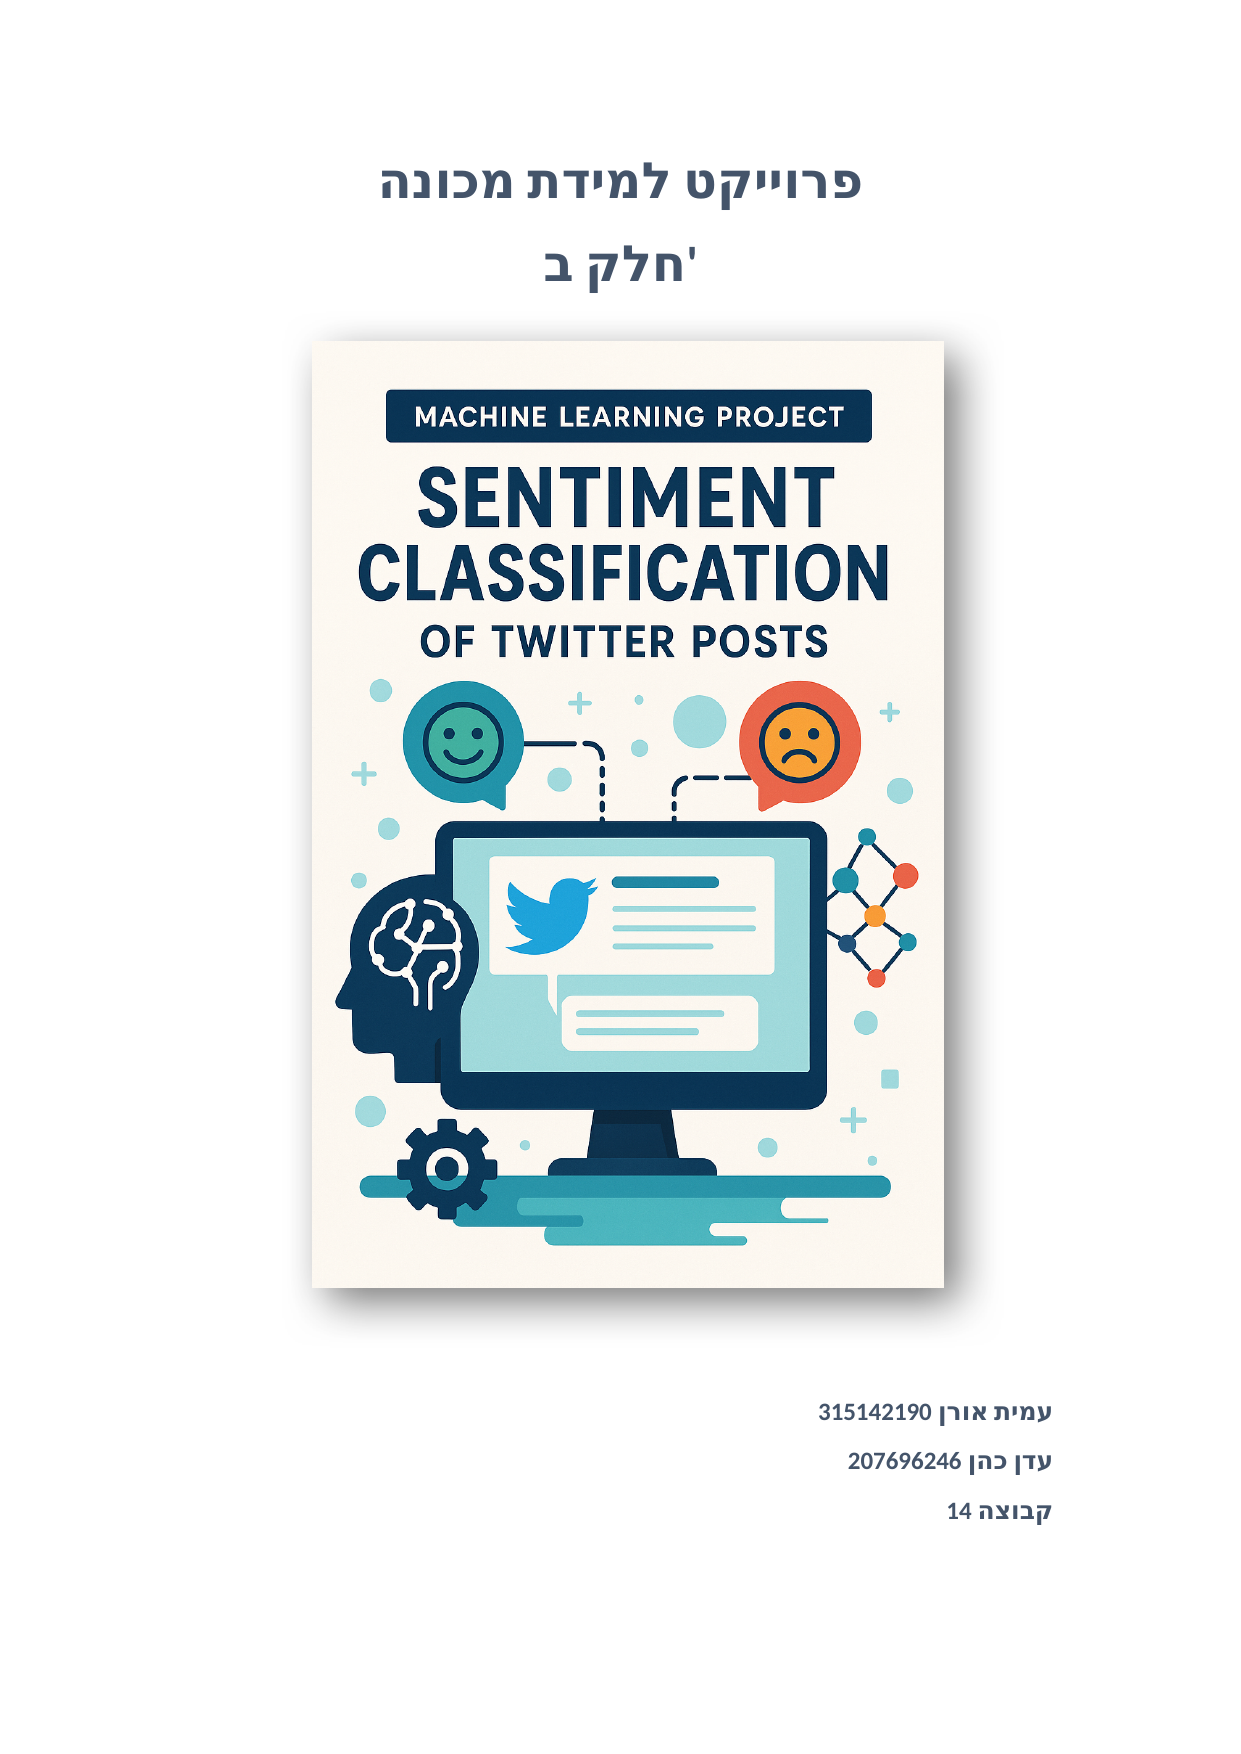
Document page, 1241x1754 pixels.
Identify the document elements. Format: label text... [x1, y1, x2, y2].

text חלק ב' [187, 232, 1053, 293]
text פרוייקט למידת מכונה [187, 150, 1053, 211]
picture [312, 341, 944, 1288]
text עדן כהן 207696246 [187, 1445, 1053, 1476]
text קבוצה 14 [187, 1495, 1053, 1525]
text עמית אורן 315142190 [187, 1396, 1053, 1426]
